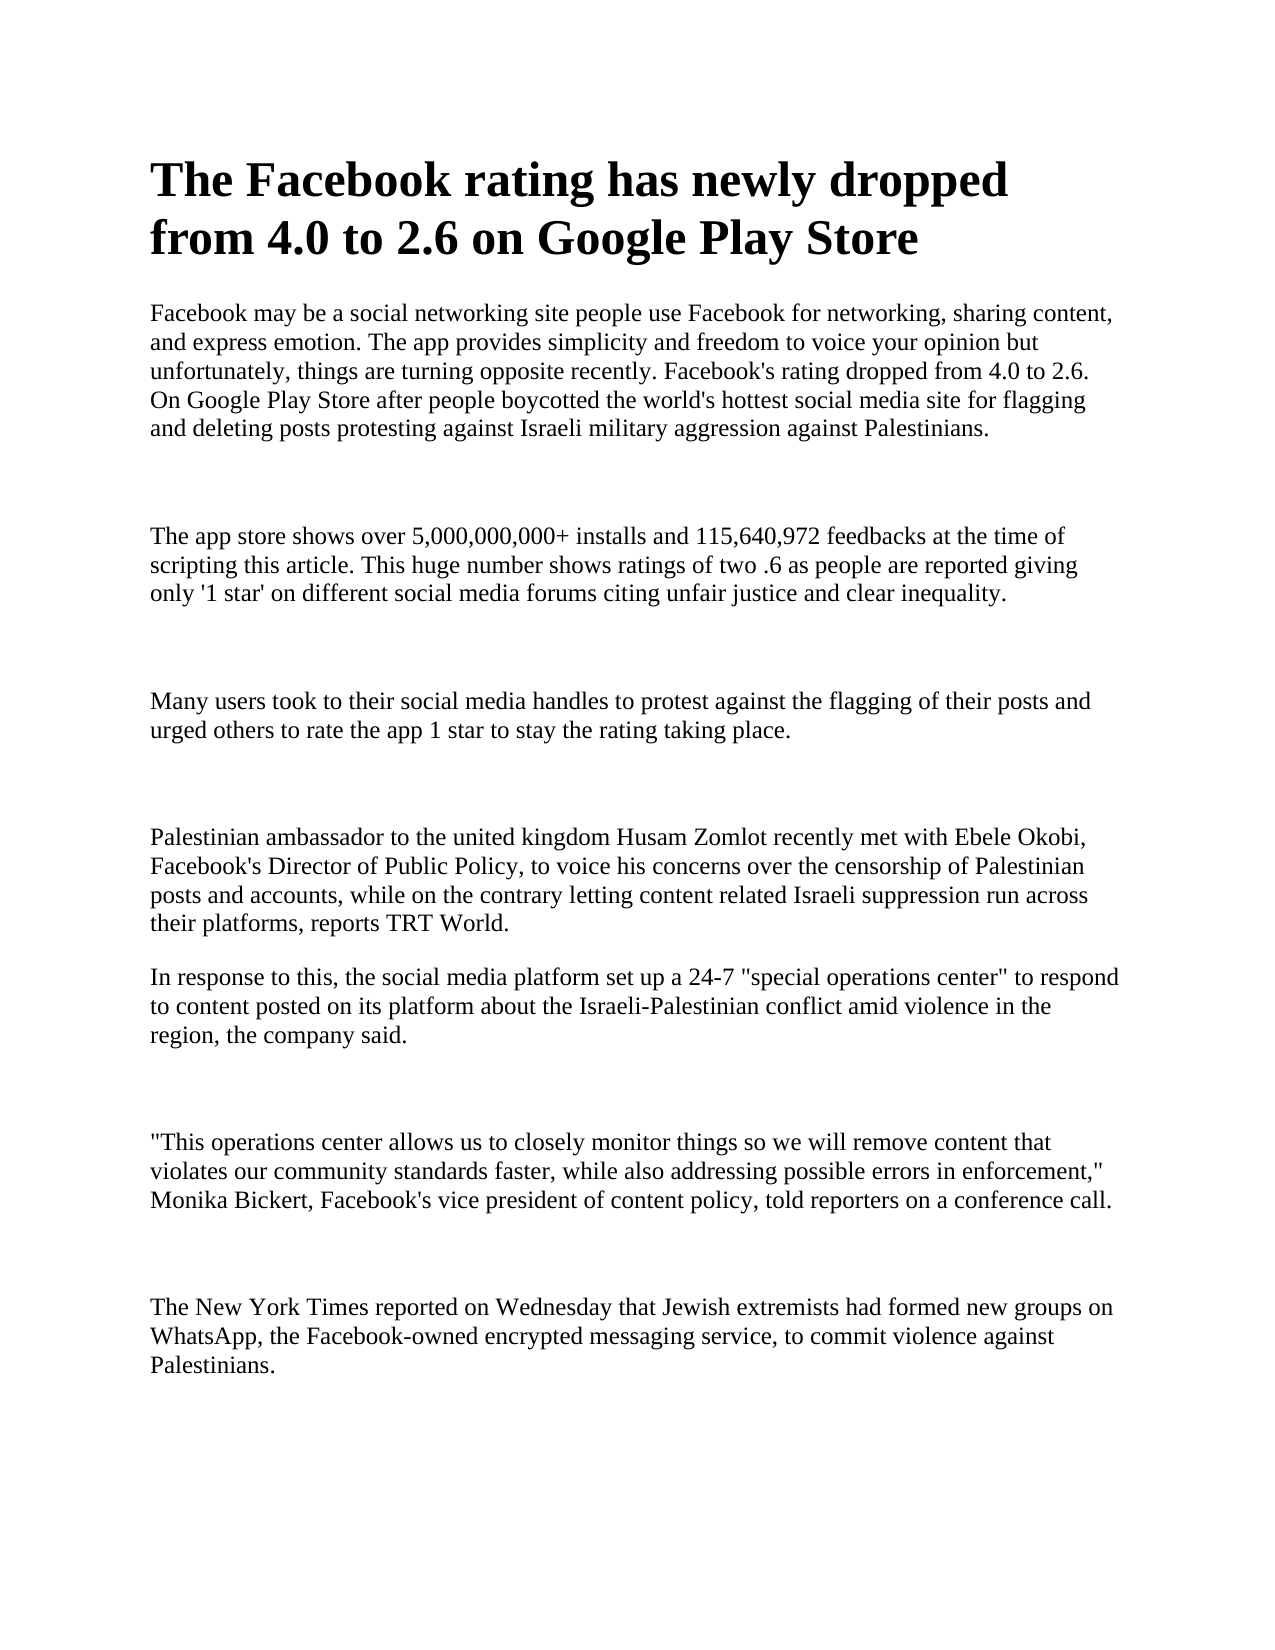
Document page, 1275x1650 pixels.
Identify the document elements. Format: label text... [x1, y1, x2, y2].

text In response to this, the social media platform set up a 24-7 "special operations center" to respond to content posted on its platform about the Israeli-Palestinian conflict amid violence in the region, the company said. [150, 962, 1125, 1048]
text Many users took to their social media handles to protest against the flagging of their posts and urged others to rate the app 1 star to stay the rating taking place. [150, 686, 1125, 743]
text Palestinian ambassador to the united kingdom Husam Zomlot recently met with Ebele Okobi, Facebook's Director of Public Policy, to voice his concerns over the censorship of Palestinian posts and accounts, while on the contrary letting content related Israeli suppression run across their platforms, reports TRT World. [150, 822, 1125, 937]
subtitle The Facebook rating has newly dropped from 4.0 to 2.6 on Google Play Store [150, 150, 1125, 265]
text The app store shows over 5,000,000,000+ installs and 115,640,972 feedbacks at the time of scripting this article. This huge number shows ratings of two .6 as people are reported giving only '1 star' on different social media forums citing unfair justice and clear inequality. [150, 521, 1125, 607]
text "This operations center allows us to closely monitor things so we will remove content that violates our community standards faster, while also addressing possible errors in enforcement," Monika Bickert, Facebook's vice president of content policy, told reporters on a conference call. [150, 1127, 1125, 1213]
text The New York Times reported on Wednesday that Jewish extremists had formed new groups on WhatsApp, the Facebook-owned encrypted messaging service, to commit violence against Palestinians. [150, 1292, 1125, 1378]
text Facebook may be a social networking site people use Facebook for networking, sharing content, and express emotion. The app provides simplicity and freedom to voice your opinion but unfortunately, things are turning opposite recently. Facebook's rating dropped from 4.0 to 2.6. On Google Play Store after people boycotted the world's hottest social media site for flagging and deleting posts protesting against Israeli military aggression against Palestinians. [150, 298, 1125, 442]
